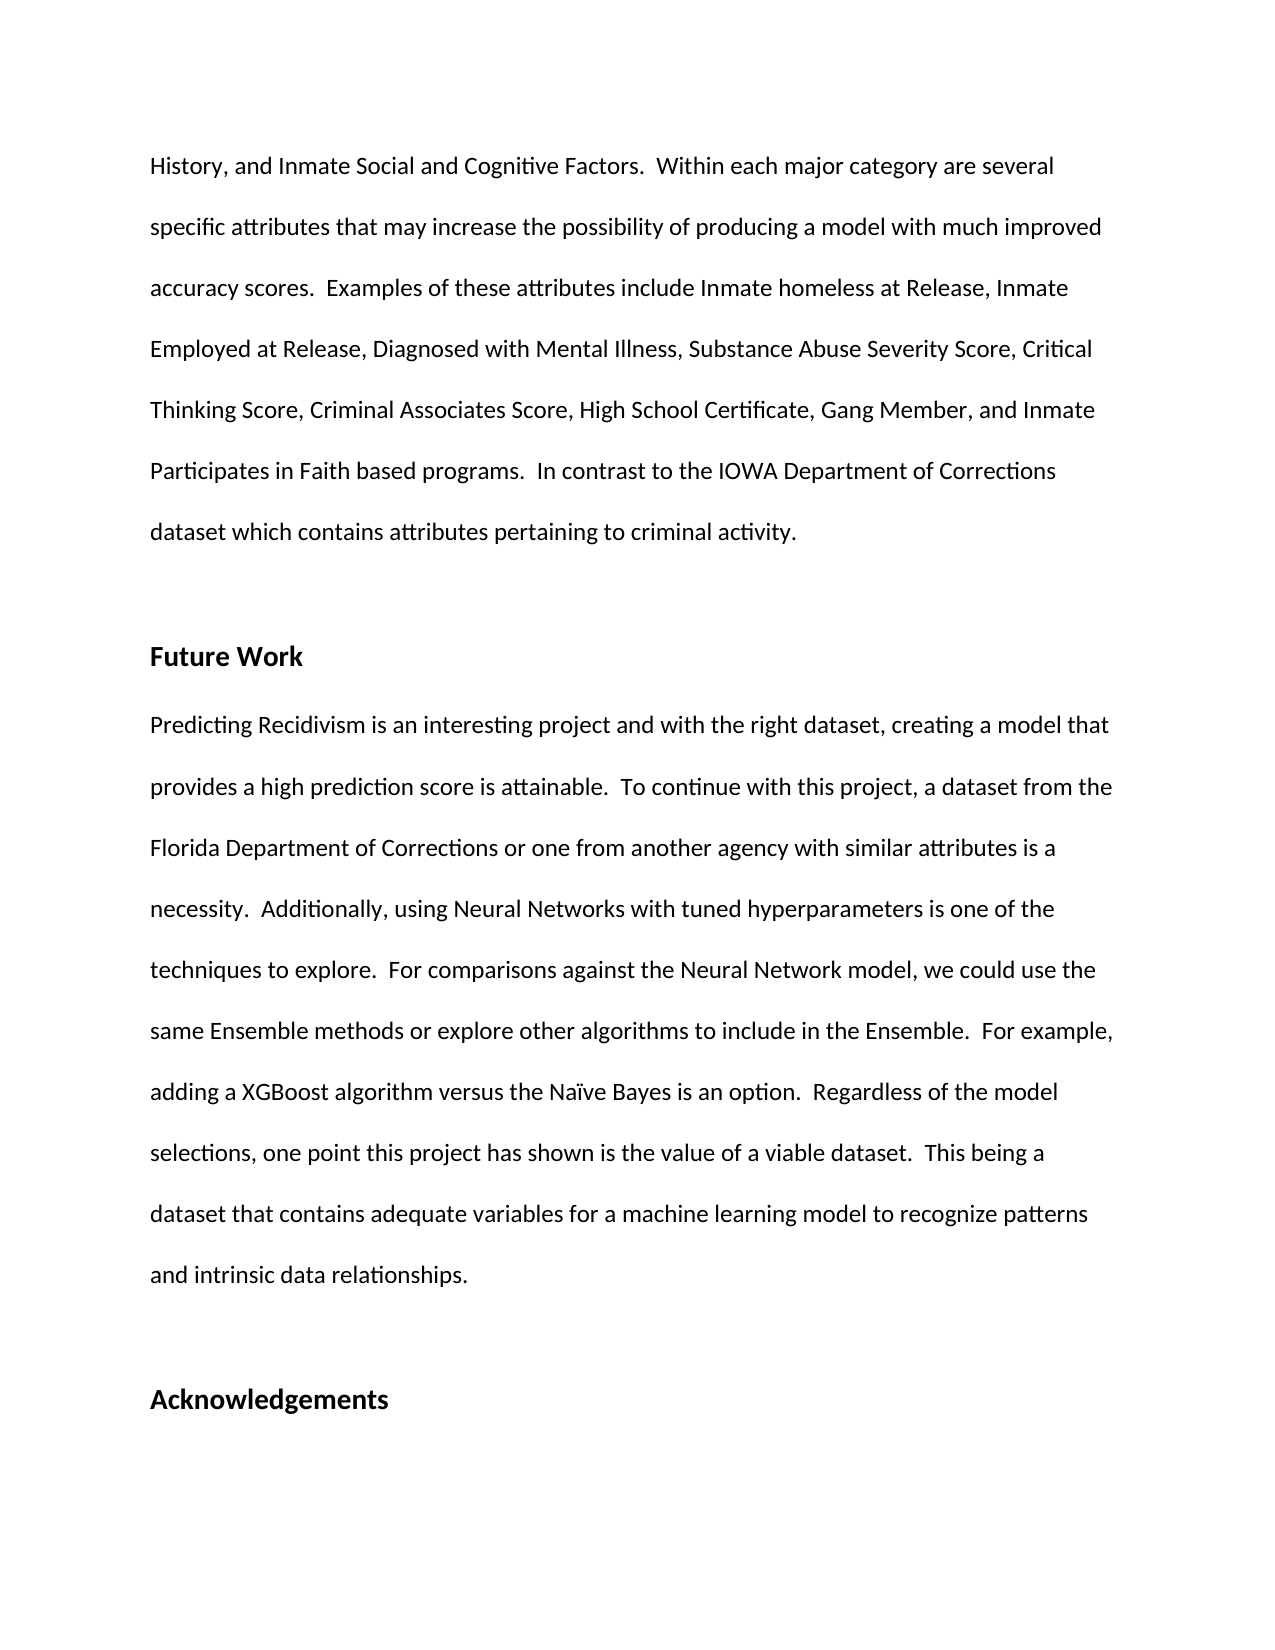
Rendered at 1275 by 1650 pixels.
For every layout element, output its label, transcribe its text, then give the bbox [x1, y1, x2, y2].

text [150, 150, 1125, 547]
text Predicting Recidivism is an interesting project and with the right dataset, creating a model that provides a high prediction score is attainable. To continue with this project, a dataset from the Florida Department of Corrections or one from another agency with similar attributes is a necessity. Additionally, using Neural Networks with tuned hyperparameters is one of the techniques to explore. For comparisons against the Neural Network model, we could use the same Ensemble methods or explore other algorithms to include in the Ensemble. For example, adding a XGBoost algorithm versus the Naïve Bayes is an option. Regardless of the model selections, one point this project has shown is the value of a viable dataset. This being a dataset that contains adequate variables for a machine learning model to recognize patterns and intrinsic data relationships. [150, 709, 1125, 1289]
text Acknowledgements [150, 1381, 1125, 1417]
text Future Work [150, 638, 1125, 674]
